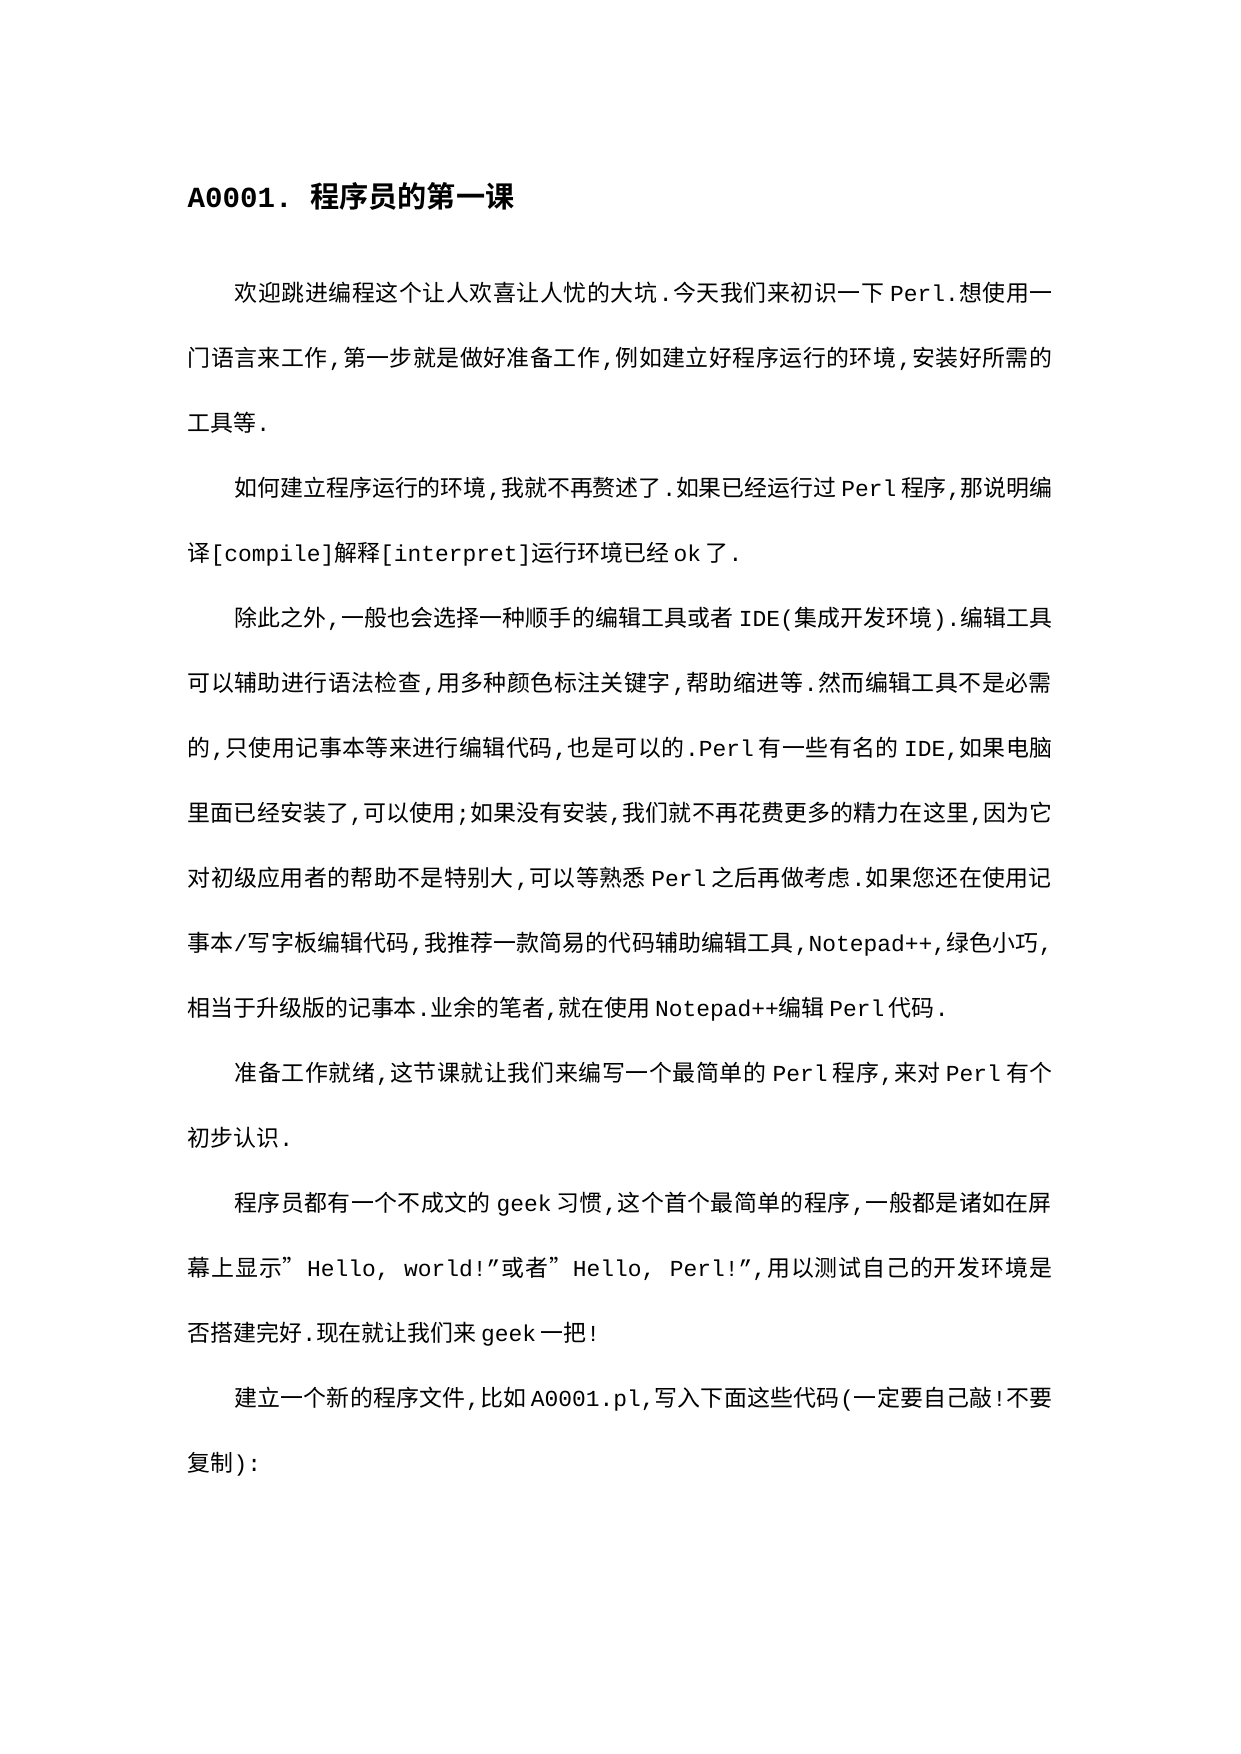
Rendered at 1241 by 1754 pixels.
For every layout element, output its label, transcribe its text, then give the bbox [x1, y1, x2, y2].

text 程序员都有一个不成文的geek习惯,这个首个最简单的程序,一般都是诸如在屏幕上显示”Hello, world!”或者”Hello, Perl!”,用以测试自己的开发环境是否搭建完好.现在就让我们来geek一把! [187, 1169, 1053, 1364]
text 如何建立程序运行的环境,我就不再赘述了.如果已经运行过Perl程序,那说明编译[compile]解释[interpret]运行环境已经ok了. [187, 454, 1053, 584]
text 欢迎跳进编程这个让人欢喜让人忧的大坑.今天我们来初识一下Perl.想使用一门语言来工作,第一步就是做好准备工作,例如建立好程序运行的环境,安装好所需的工具等. [187, 259, 1053, 454]
text A0001. 程序员的第一课 [187, 162, 1053, 227]
text 准备工作就绪,这节课就让我们来编写一个最简单的Perl程序,来对Perl有个初步认识. [187, 1039, 1053, 1169]
text 除此之外,一般也会选择一种顺手的编辑工具或者IDE(集成开发环境).编辑工具可以辅助进行语法检查,用多种颜色标注关键字,帮助缩进等.然而编辑工具不是必需的,只使用记事本等来进行编辑代码,也是可以的.Perl有一些有名的IDE,如果电脑里面已经安装了,可以使用;如果没有安装,我们就不再花费更多的精力在这里,因为它对初级应用者的帮助不是特别大,可以等熟悉Perl之后再做考虑.如果您还在使用记事本/写字板编辑代码,我推荐一款简易的代码辅助编辑工具,Notepad++,绿色小巧,相当于升级版的记事本.业余的笔者,就在使用Notepad++编辑Perl代码. [187, 584, 1053, 1039]
text 建立一个新的程序文件,比如A0001.pl,写入下面这些代码(一定要自己敲!不要复制): [187, 1364, 1053, 1494]
